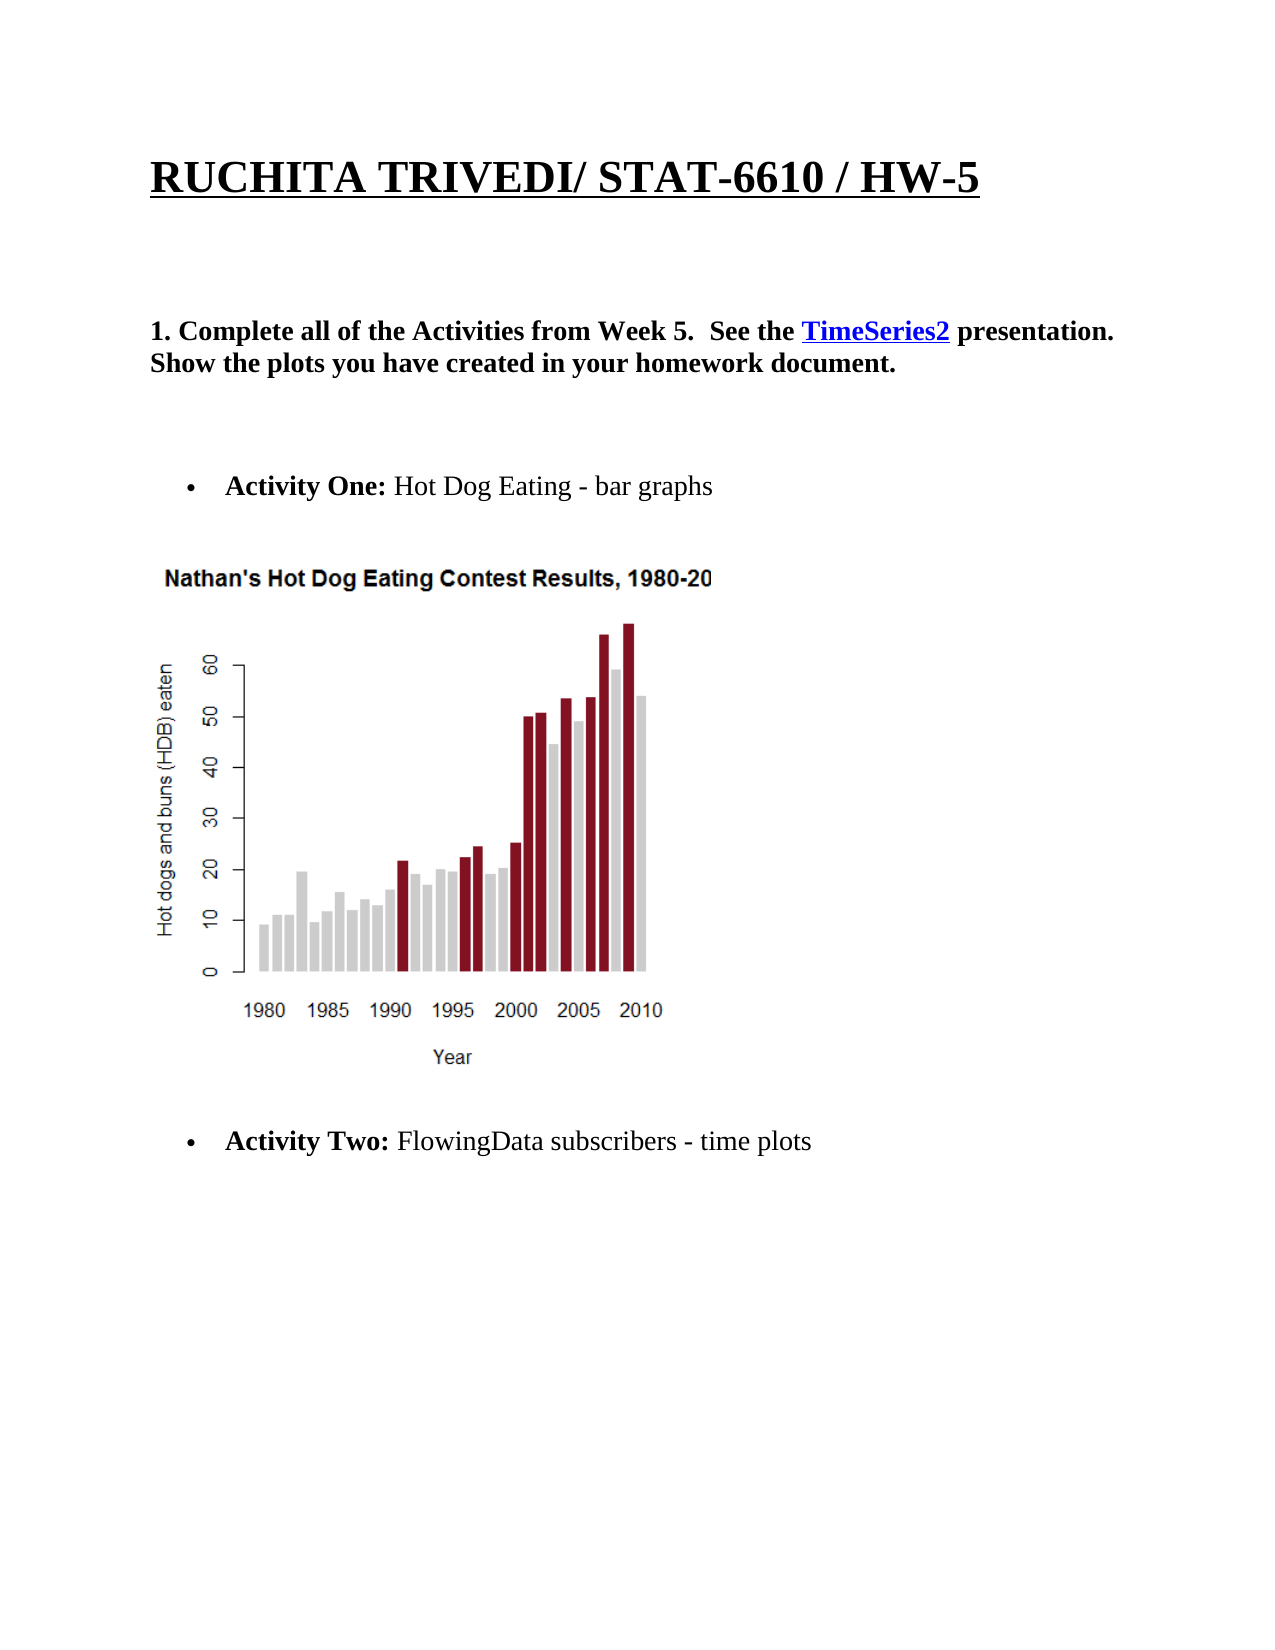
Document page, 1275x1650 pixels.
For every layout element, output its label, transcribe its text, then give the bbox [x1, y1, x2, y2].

list Activity One: Hot Dog Eating - bar graphs [187, 469, 1125, 502]
picture [150, 530, 711, 1093]
list Activity Two: FlowingData subscribers - time plots [187, 1124, 1125, 1157]
text 1. Complete all of the Activities from Week 5. See the TimeSeries2 presentation. Show the plots you have created in your homework document. [150, 314, 1125, 378]
text RUCHITA TRIVEDI/ STAT-6610 / HW-5 [150, 150, 1125, 203]
